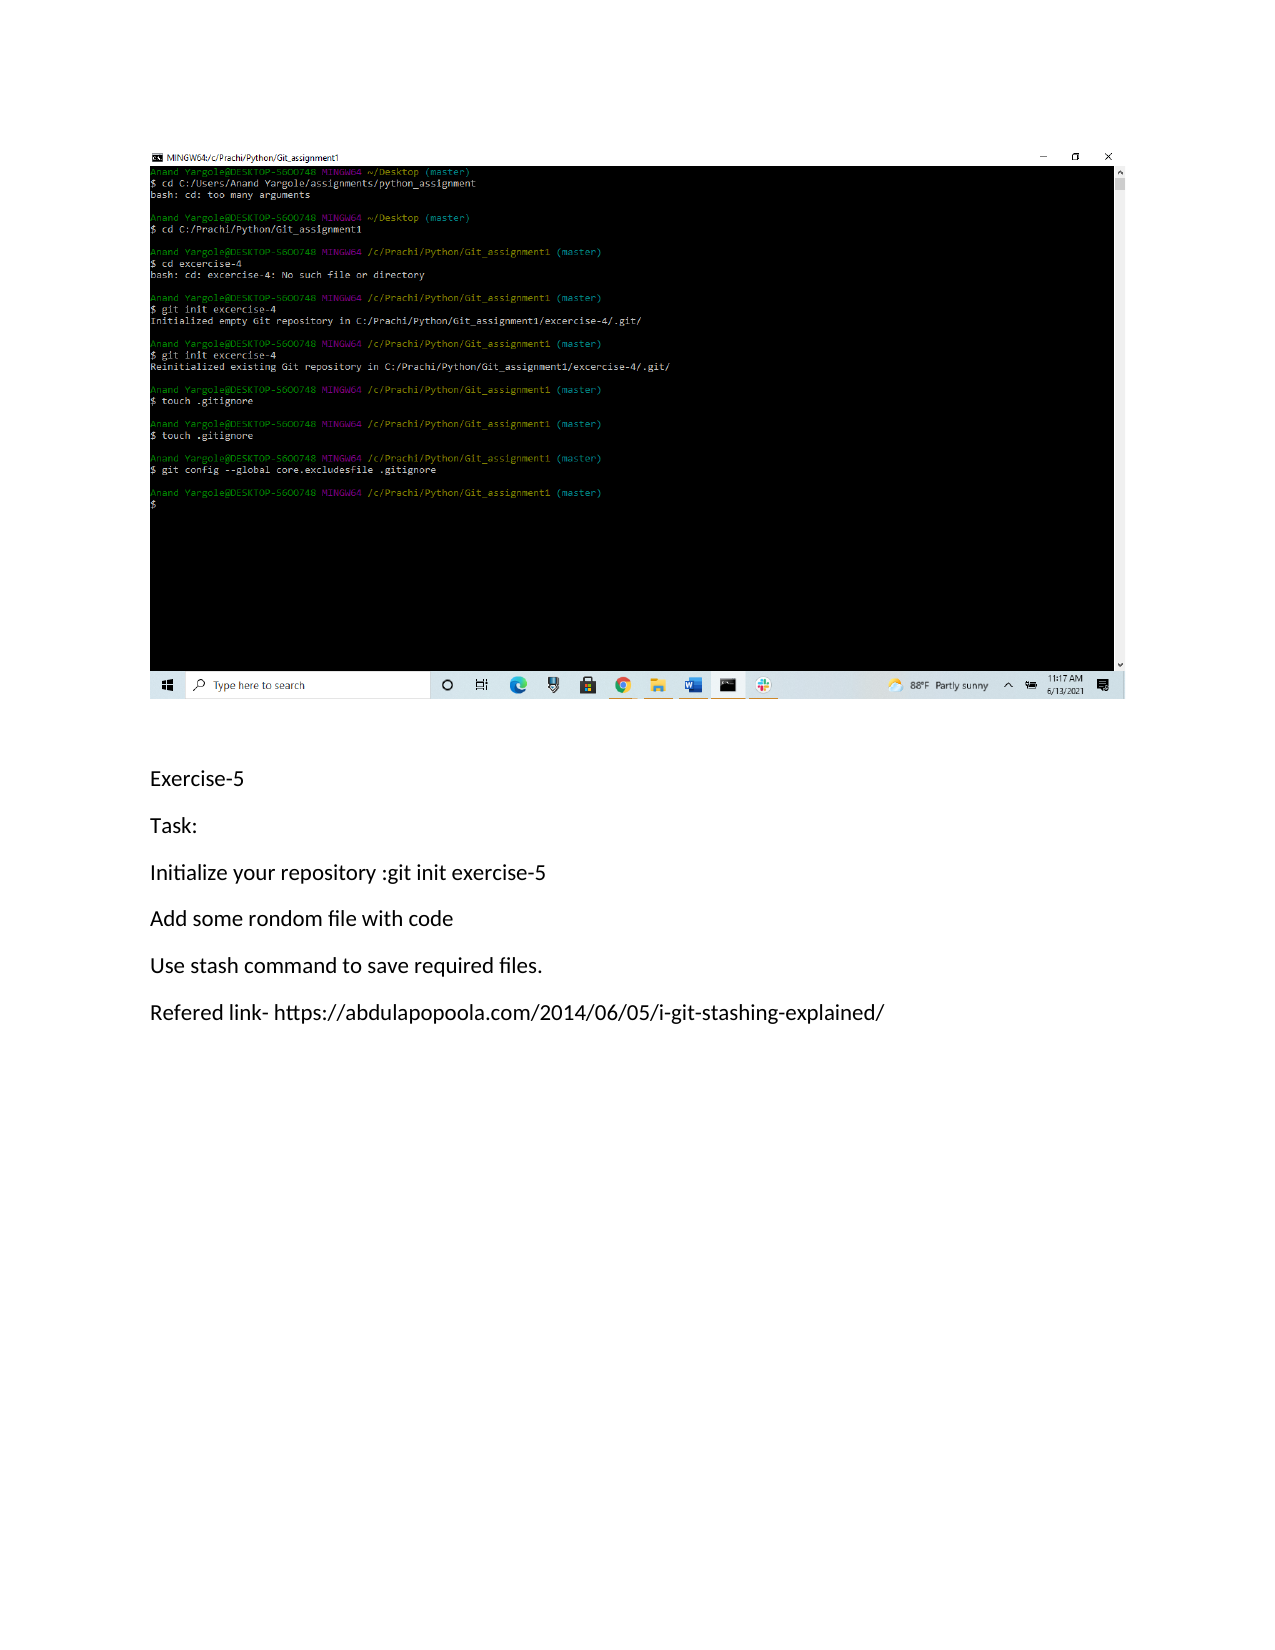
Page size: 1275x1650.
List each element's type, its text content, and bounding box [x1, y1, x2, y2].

text Task: [150, 811, 1125, 839]
picture [150, 150, 1125, 699]
text Use stash command to save required files. [150, 951, 1125, 979]
text Add some rondom file with code [150, 904, 1125, 932]
text Initialize your repository :git init exercise-5 [150, 858, 1125, 886]
text Refered link- https://abdulapopoola.com/2014/06/05/i-git-stashing-explained/ [150, 998, 1125, 1026]
text Exercise-5 [150, 764, 1125, 792]
